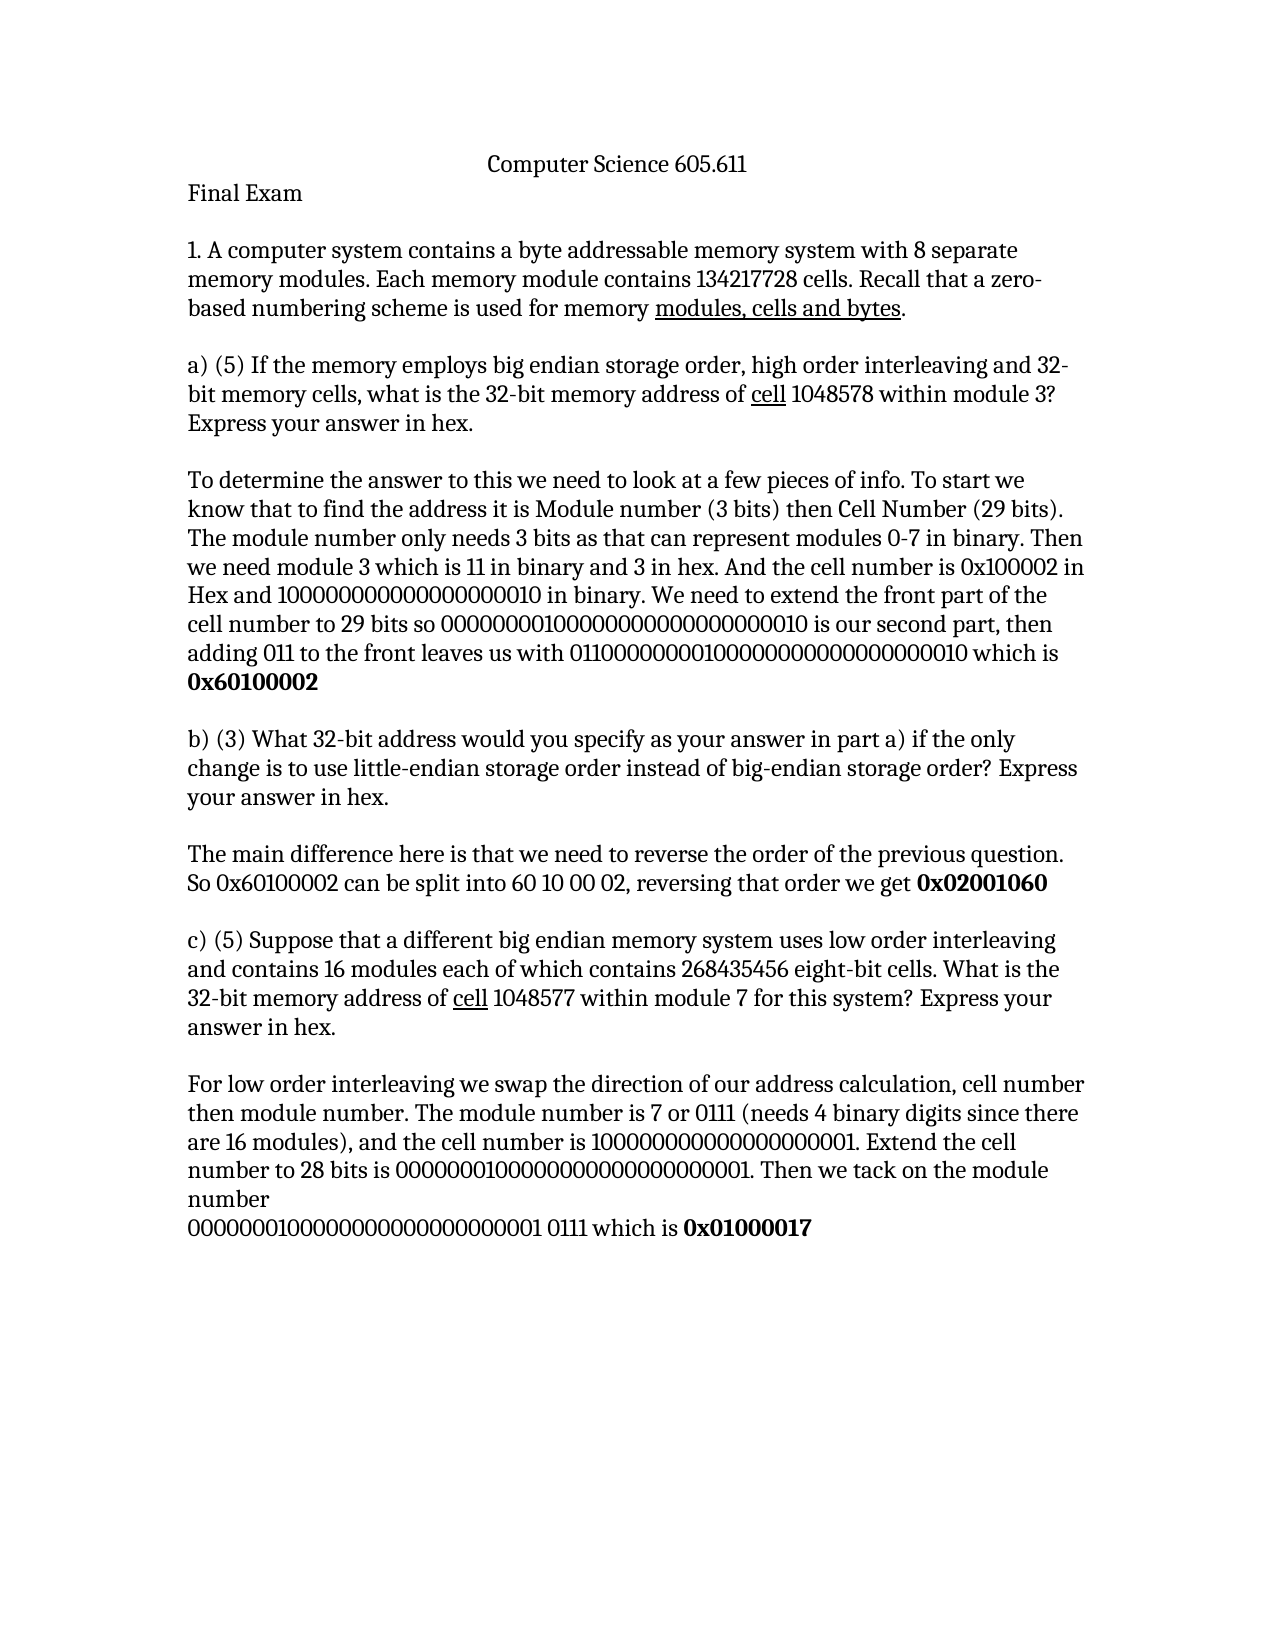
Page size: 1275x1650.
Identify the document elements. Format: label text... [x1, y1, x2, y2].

text Final Exam [187, 179, 1087, 207]
text c) (5) Suppose that a different big endian memory system uses low order interleaving and contains 16 modules each of which contains 268435456 eight-bit cells. What is the 32-bit memory address of cell 1048577 within module 7 for this system? Express your answer in hex. [187, 926, 1087, 1041]
text The main difference here is that we need to reverse the order of the previous question. So 0x60100002 can be split into 60 10 00 02, reversing that order we get 0x02001060 [187, 840, 1087, 897]
text For low order interleaving we swap the direction of our address calculation, cell number then module number. The module number is 7 or 0111 (needs 4 binary digits since there are 16 modules), and the cell number is 100000000000000000001. Extend the cell number to 28 bits is 0000000100000000000000000001. Then we tack on the module number [187, 1070, 1087, 1214]
text a) (5) If the memory employs big endian storage order, high order interleaving and 32-bit memory cells, what is the 32-bit memory address of cell 1048578 within module 3? Express your answer in hex. [187, 351, 1087, 437]
text 1. A computer system contains a byte addressable memory system with 8 separate memory modules. Each memory module contains 134217728 cells. Recall that a zero-based numbering scheme is used for memory modules, cells and bytes. [187, 236, 1087, 322]
text To determine the answer to this we need to look at a few pieces of info. To start we know that to find the address it is Module number (3 bits) then Cell Number (29 bits). The module number only needs 3 bits as that can represent modules 0-7 in binary. Then we need module 3 which is 11 in binary and 3 in hex. And the cell number is 0x100002 in Hex and 100000000000000000010 in binary. We need to extend the front part of the cell number to 29 bits so 00000000100000000000000000010 is our second part, then adding 011 to the front leaves us with 01100000000100000000000000000010 which is 0x60100002 [187, 466, 1087, 696]
text b) (3) What 32-bit address would you specify as your answer in part a) if the only change is to use little-endian storage order instead of big-endian storage order? Express your answer in hex. [187, 725, 1087, 811]
text Computer Science 605.611 [187, 150, 1087, 179]
text 0000000100000000000000000001 0111 which is 0x01000017 [187, 1214, 1087, 1242]
